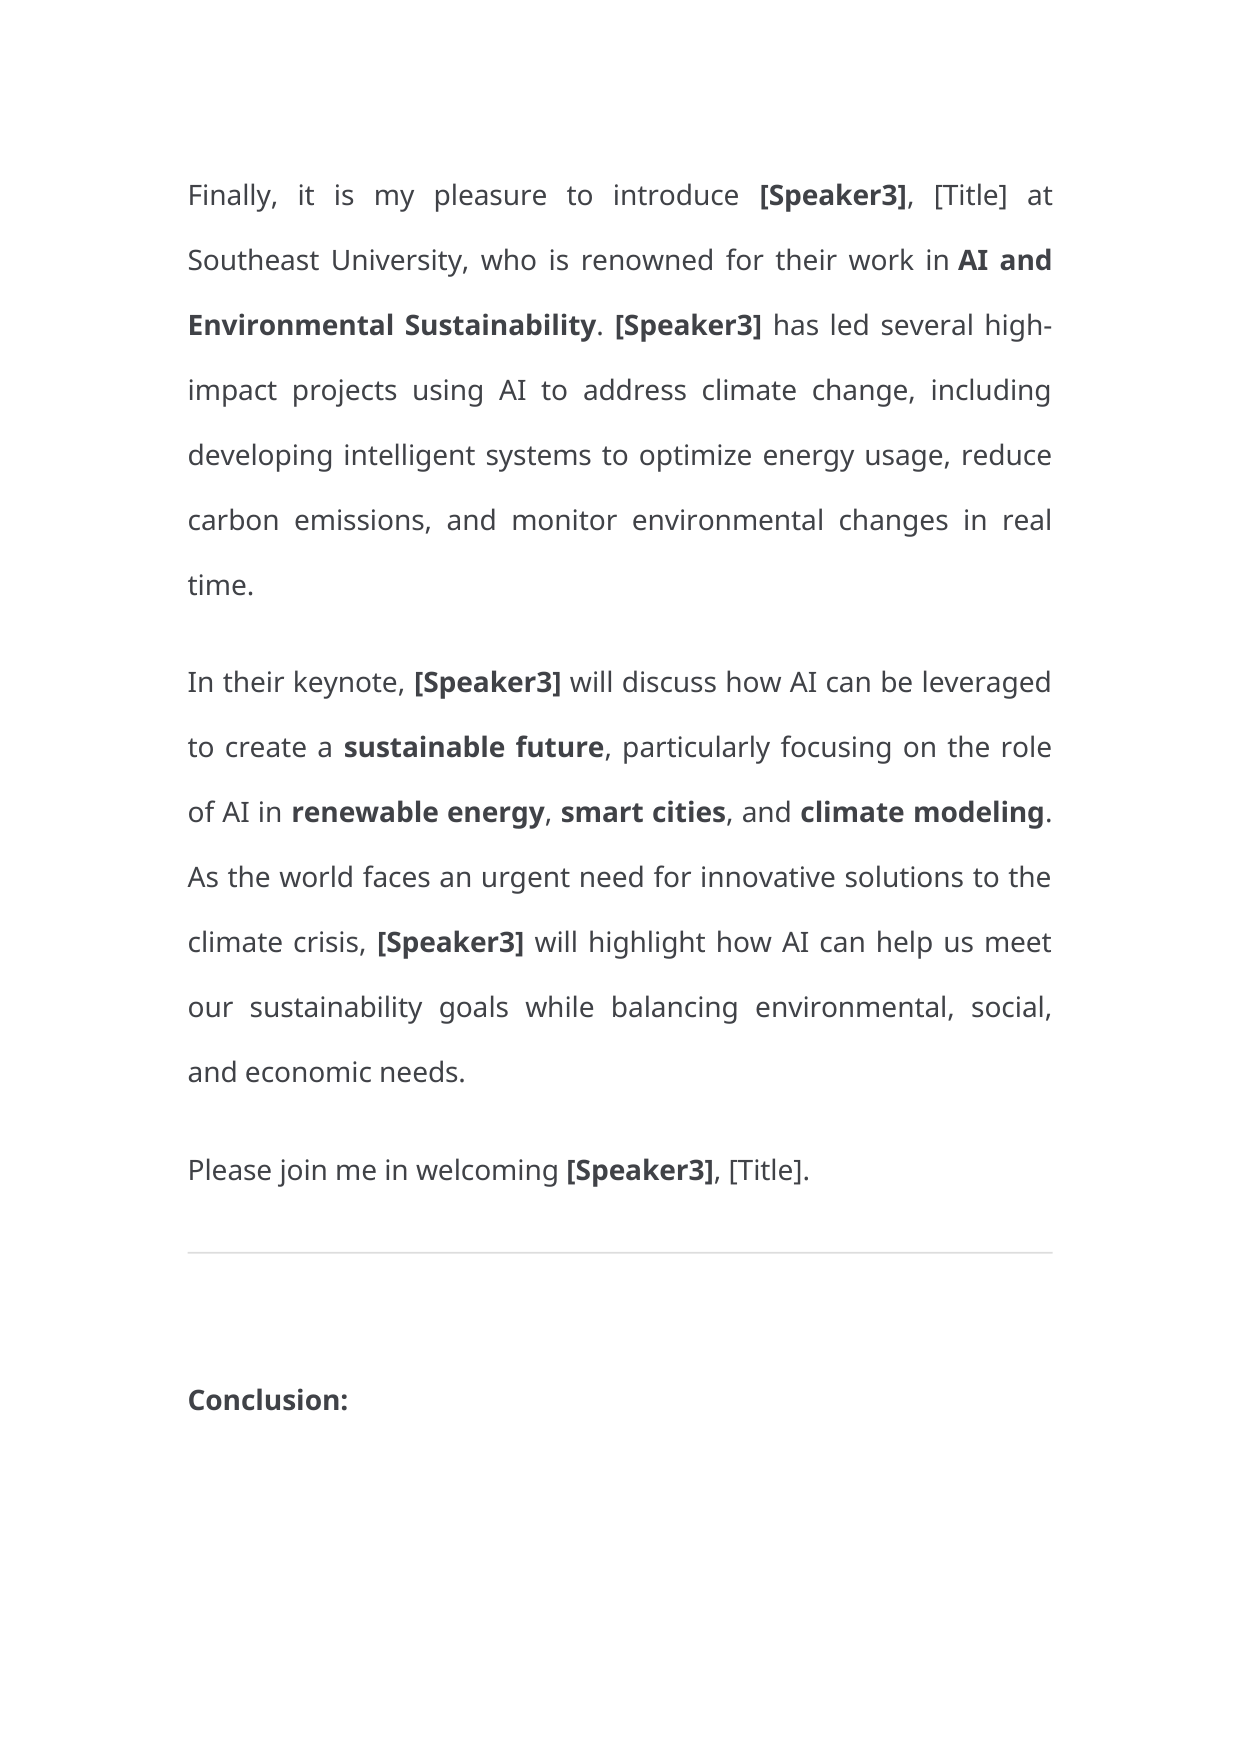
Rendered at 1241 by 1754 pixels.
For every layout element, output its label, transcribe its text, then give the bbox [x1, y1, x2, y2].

text In their keynote, [Speaker3] will discuss how AI can be leveraged to create a sustainable future, particularly focusing on the role of AI in renewable energy, smart cities, and climate modeling. As the world faces an urgent need for innovative solutions to the climate crisis, [Speaker3] will highlight how AI can help us meet our sustainability goals while balancing environmental, social, and economic needs. [187, 649, 1053, 1104]
text Please join me in welcoming [Speaker3], [Title]. [187, 1137, 1053, 1202]
text Conclusion: [187, 1367, 1053, 1432]
